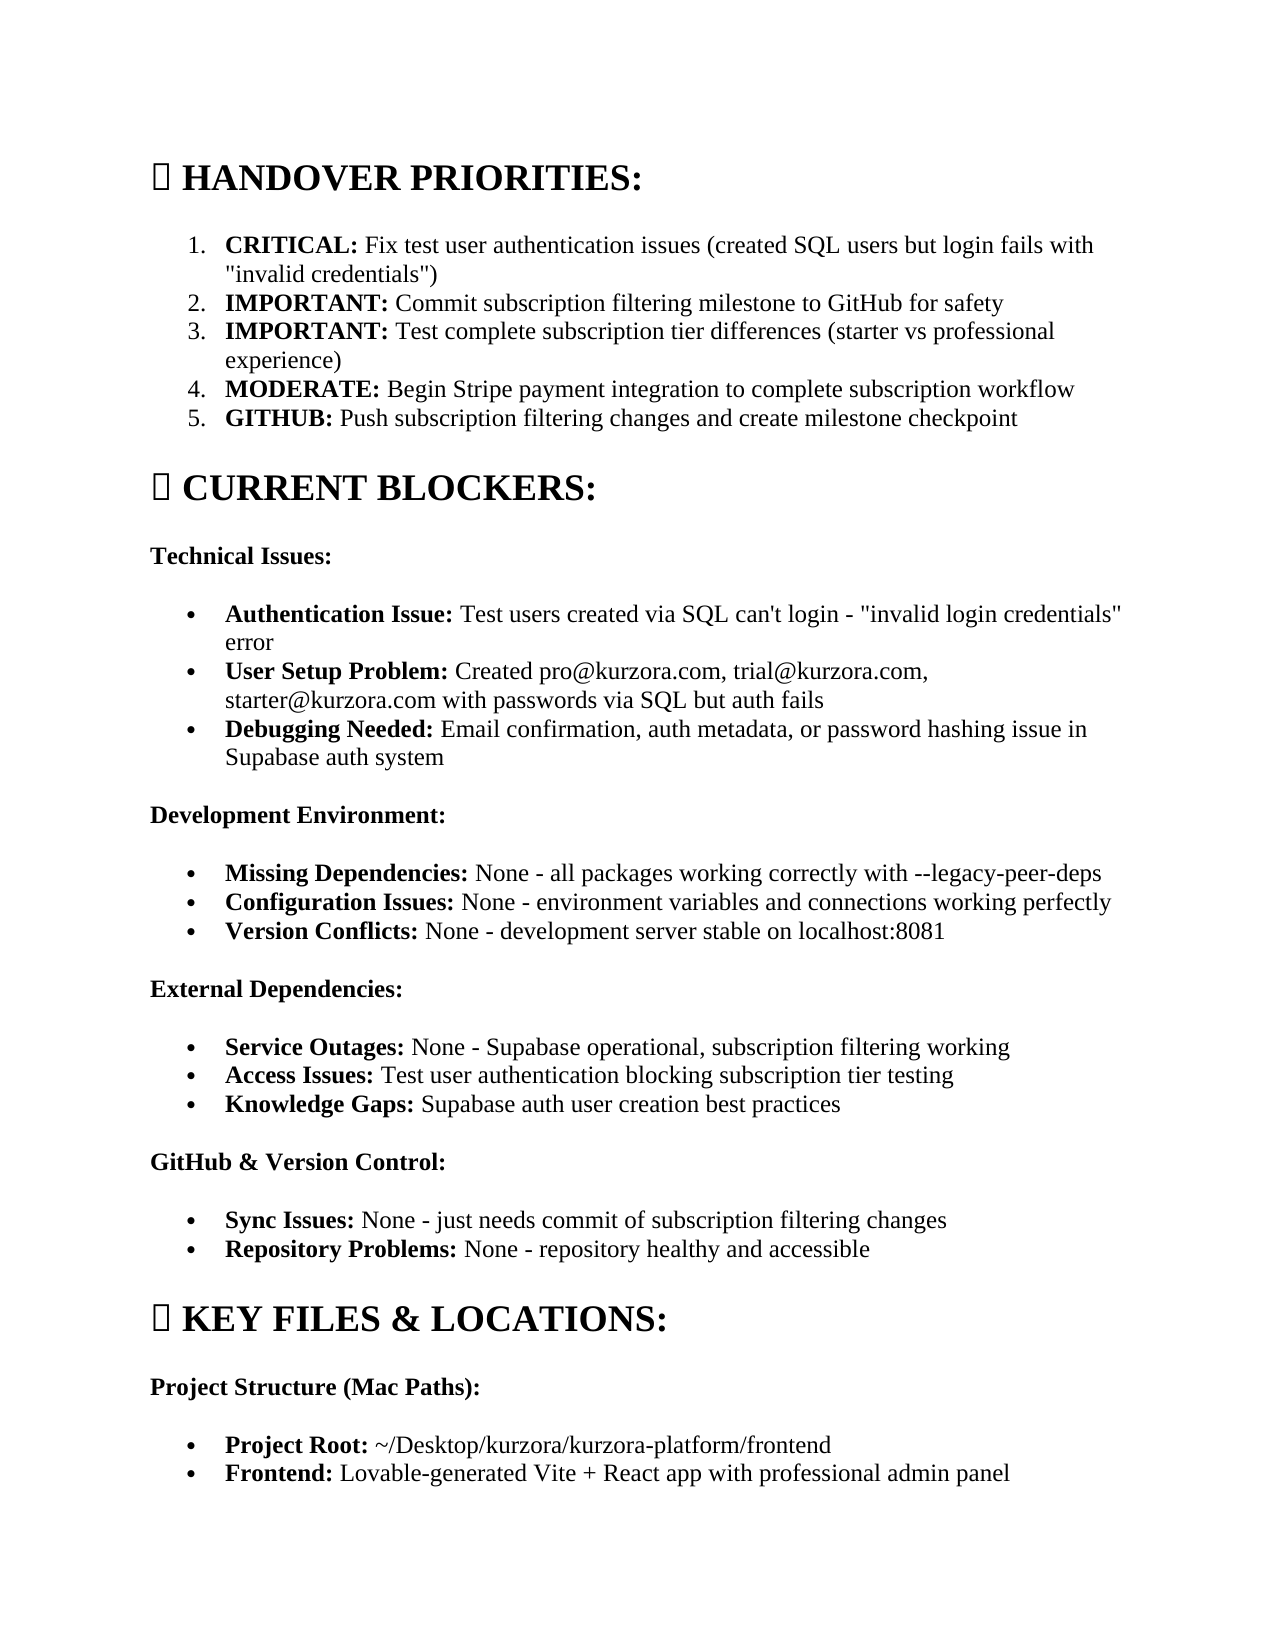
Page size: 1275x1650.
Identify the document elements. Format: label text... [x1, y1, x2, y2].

list IMPORTANT: Commit subscription filtering milestone to GitHub for safety [187, 288, 1125, 316]
list GITHUB: Push subscription filtering changes and create milestone checkpoint [187, 403, 1125, 431]
list User Setup Problem: Created pro@kurzora.com, trial@kurzora.com, starter@kurzora.com with passwords via SQL but auth fails [187, 656, 1125, 714]
list MODERATE: Begin Stripe payment integration to complete subscription workflow [187, 374, 1125, 403]
list Debugging Needed: Email confirmation, auth metadata, or password hashing issue in Supabase auth system [187, 714, 1125, 771]
list Authentication Issue: Test users created via SQL can't login - "invalid login credentials" error [187, 599, 1125, 656]
list Access Issues: Test user authentication blocking subscription tier testing [187, 1060, 1125, 1089]
list CRITICAL: Fix test user authentication issues (created SQL users but login fails with "invalid credentials") [187, 230, 1125, 288]
text Development Environment: [150, 800, 1125, 829]
text External Dependencies: [150, 974, 1125, 1002]
list Version Conflicts: None - development server stable on localhost:8081 [187, 916, 1125, 944]
list Missing Dependencies: None - all packages working correctly with --legacy-peer-deps [187, 858, 1125, 887]
text 🚫 CURRENT BLOCKERS: [150, 461, 1125, 512]
list Repository Problems: None - repository healthy and accessible [187, 1234, 1125, 1262]
list Frontend: Lovable-generated Vite + React app with professional admin panel [187, 1458, 1125, 1487]
list Service Outages: None - Supabase operational, subscription filtering working [187, 1032, 1125, 1060]
text 🎯 HANDOVER PRIORITIES: [150, 150, 1125, 201]
list IMPORTANT: Test complete subscription tier differences (starter vs professional experience) [187, 316, 1125, 374]
text Project Structure (Mac Paths): [150, 1372, 1125, 1401]
list Sync Issues: None - just needs commit of subscription filtering changes [187, 1205, 1125, 1234]
list Project Root: ~/Desktop/kurzora/kurzora-platform/frontend [187, 1430, 1125, 1458]
text 📁 KEY FILES & LOCATIONS: [150, 1292, 1125, 1343]
list Configuration Issues: None - environment variables and connections working perfectly [187, 887, 1125, 916]
text GitHub & Version Control: [150, 1147, 1125, 1176]
list Knowledge Gaps: Supabase auth user creation best practices [187, 1089, 1125, 1118]
text Technical Issues: [150, 541, 1125, 569]
